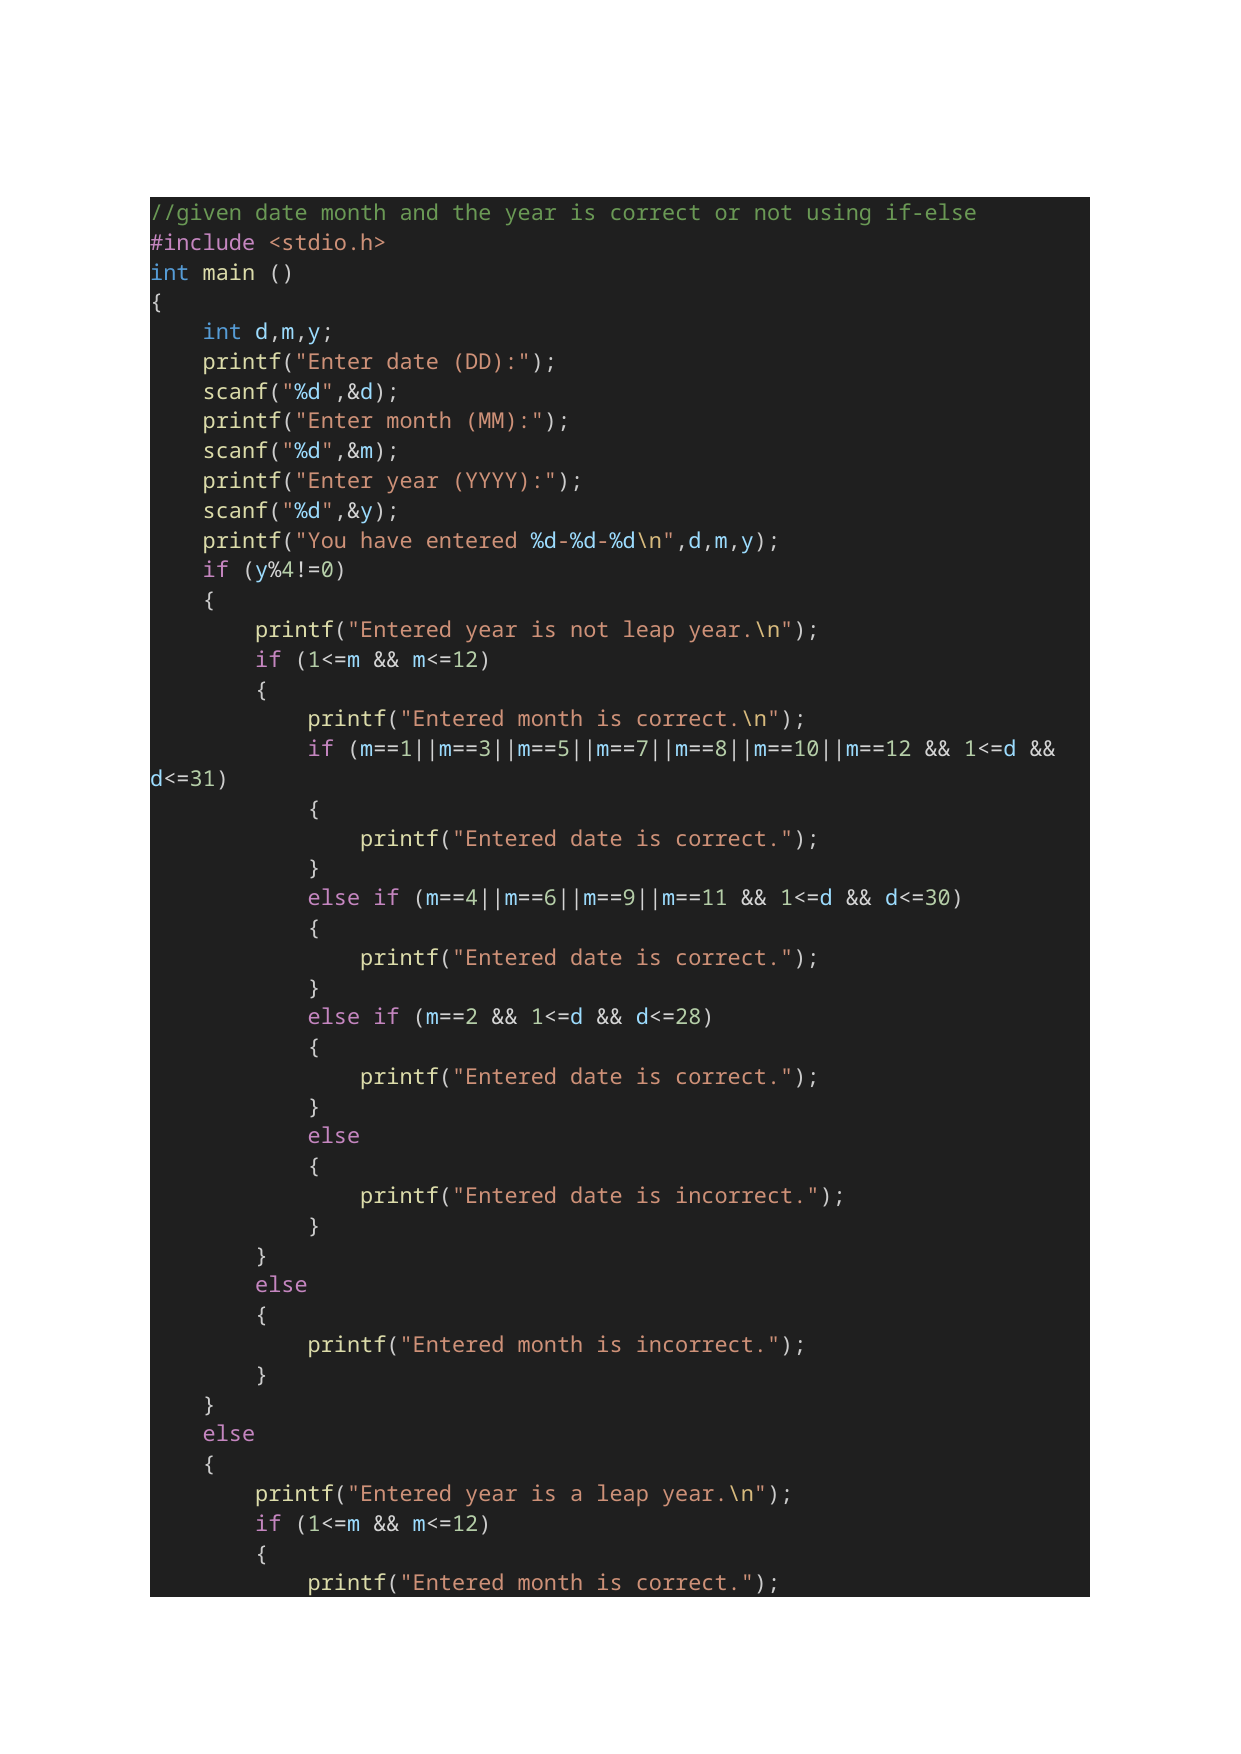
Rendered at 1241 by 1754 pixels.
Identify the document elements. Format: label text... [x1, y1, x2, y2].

text { [150, 286, 1090, 316]
text printf("Entered month is correct."); [150, 1567, 1090, 1597]
text { [150, 673, 1090, 703]
text scanf("%d",&y); [150, 495, 1090, 524]
text printf("Entered year is a leap year.\n"); [150, 1478, 1090, 1508]
text if (y%4!=0) [150, 554, 1090, 584]
text #include <stdio.h> [150, 227, 1090, 256]
text int main () [150, 256, 1090, 286]
text scanf("%d",&m); [150, 435, 1090, 465]
text } [150, 971, 1090, 1001]
text else if (m==2 && 1<=d && d<=28) [150, 1001, 1090, 1031]
text printf("You have entered %d-%d-%d\n",d,m,y); [150, 524, 1090, 554]
text { [150, 1537, 1090, 1567]
text if (1<=m && m<=12) [150, 1508, 1090, 1537]
text { [150, 1299, 1090, 1329]
text { [150, 793, 1090, 822]
text printf("Enter month (MM):"); [150, 405, 1090, 435]
text { [150, 584, 1090, 614]
text if (m==1||m==3||m==5||m==7||m==8||m==10||m==12 && 1<=d && d<=31) [150, 733, 1090, 793]
text } [150, 1210, 1090, 1239]
text //given date month and the year is correct or not using if-else [150, 197, 1090, 227]
text printf("Entered month is incorrect."); [150, 1329, 1090, 1359]
text { [150, 1150, 1090, 1180]
text printf("Enter date (DD):"); [150, 346, 1090, 376]
text if (1<=m && m<=12) [150, 644, 1090, 673]
text { [150, 912, 1090, 942]
text printf("Entered year is not leap year.\n"); [150, 614, 1090, 644]
text } [150, 1359, 1090, 1388]
text printf("Enter year (YYYY):"); [150, 465, 1090, 495]
text printf("Entered date is incorrect."); [150, 1180, 1090, 1210]
text else [150, 1418, 1090, 1448]
text else [150, 1269, 1090, 1299]
text } [150, 1091, 1090, 1120]
text int d,m,y; [150, 316, 1090, 346]
text printf("Entered date is correct."); [150, 822, 1090, 852]
text { [150, 1448, 1090, 1478]
text } [150, 1388, 1090, 1418]
text else if (m==4||m==6||m==9||m==11 && 1<=d && d<=30) [150, 882, 1090, 912]
text scanf("%d",&d); [150, 376, 1090, 405]
text { [150, 1031, 1090, 1061]
text printf("Entered date is correct."); [150, 942, 1090, 971]
text } [150, 1239, 1090, 1269]
text } [150, 852, 1090, 882]
text else [150, 1120, 1090, 1150]
text printf("Entered month is correct.\n"); [150, 703, 1090, 733]
text printf("Entered date is correct."); [150, 1061, 1090, 1091]
